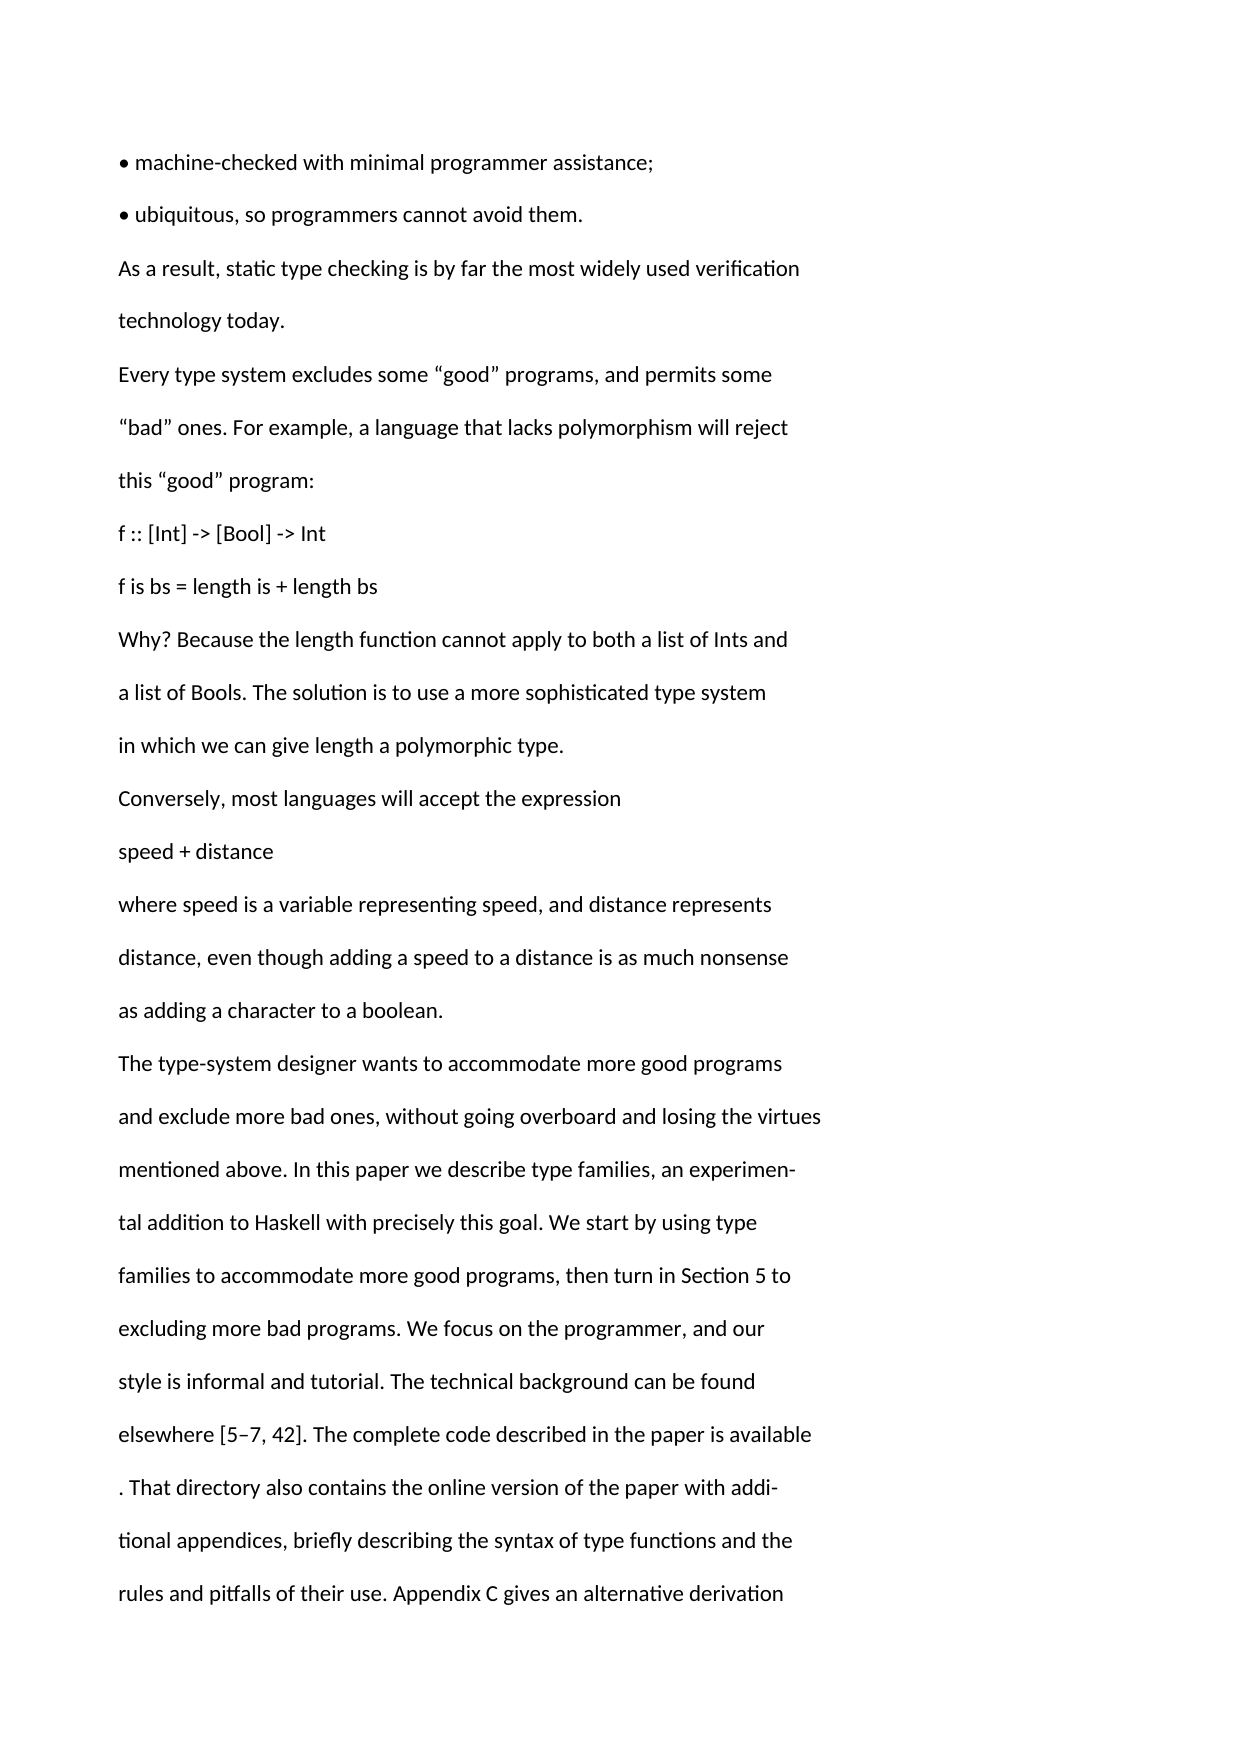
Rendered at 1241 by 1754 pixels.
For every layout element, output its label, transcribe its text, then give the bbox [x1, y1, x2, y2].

text a list of Bools. The solution is to use a more sophisticated type system [118, 678, 1122, 706]
text technology today. [118, 307, 1122, 335]
text speed + distance [118, 837, 1122, 865]
text distance, even though adding a speed to a distance is as much nonsense [118, 943, 1122, 971]
text Why? Because the length function cannot apply to both a list of Ints and [118, 625, 1122, 653]
text tional appendices, brieﬂy describing the syntax of type functions and the [118, 1526, 1122, 1554]
text mentioned above. In this paper we describe type families, an experimen- [118, 1155, 1122, 1183]
text tal addition to Haskell with precisely this goal. We start by using type [118, 1208, 1122, 1236]
text style is informal and tutorial. The technical background can be found [118, 1367, 1122, 1395]
text in which we can give length a polymorphic type. [118, 731, 1122, 759]
text f :: [Int] -> [Bool] -> Int [118, 519, 1122, 547]
text f is bs = length is + length bs [118, 572, 1122, 600]
text • ubiquitous, so programmers cannot avoid them. [118, 201, 1122, 229]
text Every type system excludes some “good” programs, and permits some [118, 360, 1122, 388]
text this “good” program: [118, 466, 1122, 494]
text elsewhere [5–7, 42]. The complete code described in the paper is available [118, 1420, 1122, 1448]
text excluding more bad programs. We focus on the programmer, and our [118, 1314, 1122, 1342]
text . That directory also contains the online version of the paper with addi- [118, 1473, 1122, 1501]
text as adding a character to a boolean. [118, 996, 1122, 1024]
text • machine-checked with minimal programmer assistance; [118, 148, 1122, 176]
text and exclude more bad ones, without going overboard and losing the virtues [118, 1102, 1122, 1130]
text rules and pitfalls of their use. Appendix C gives an alternative derivation [118, 1579, 1122, 1607]
text where speed is a variable representing speed, and distance represents [118, 890, 1122, 918]
text “bad” ones. For example, a language that lacks polymorphism will reject [118, 413, 1122, 441]
text As a result, static type checking is by far the most widely used veriﬁcation [118, 254, 1122, 282]
text Conversely, most languages will accept the expression [118, 784, 1122, 812]
text families to accommodate more good programs, then turn in Section 5 to [118, 1261, 1122, 1289]
text The type-system designer wants to accommodate more good programs [118, 1049, 1122, 1077]
